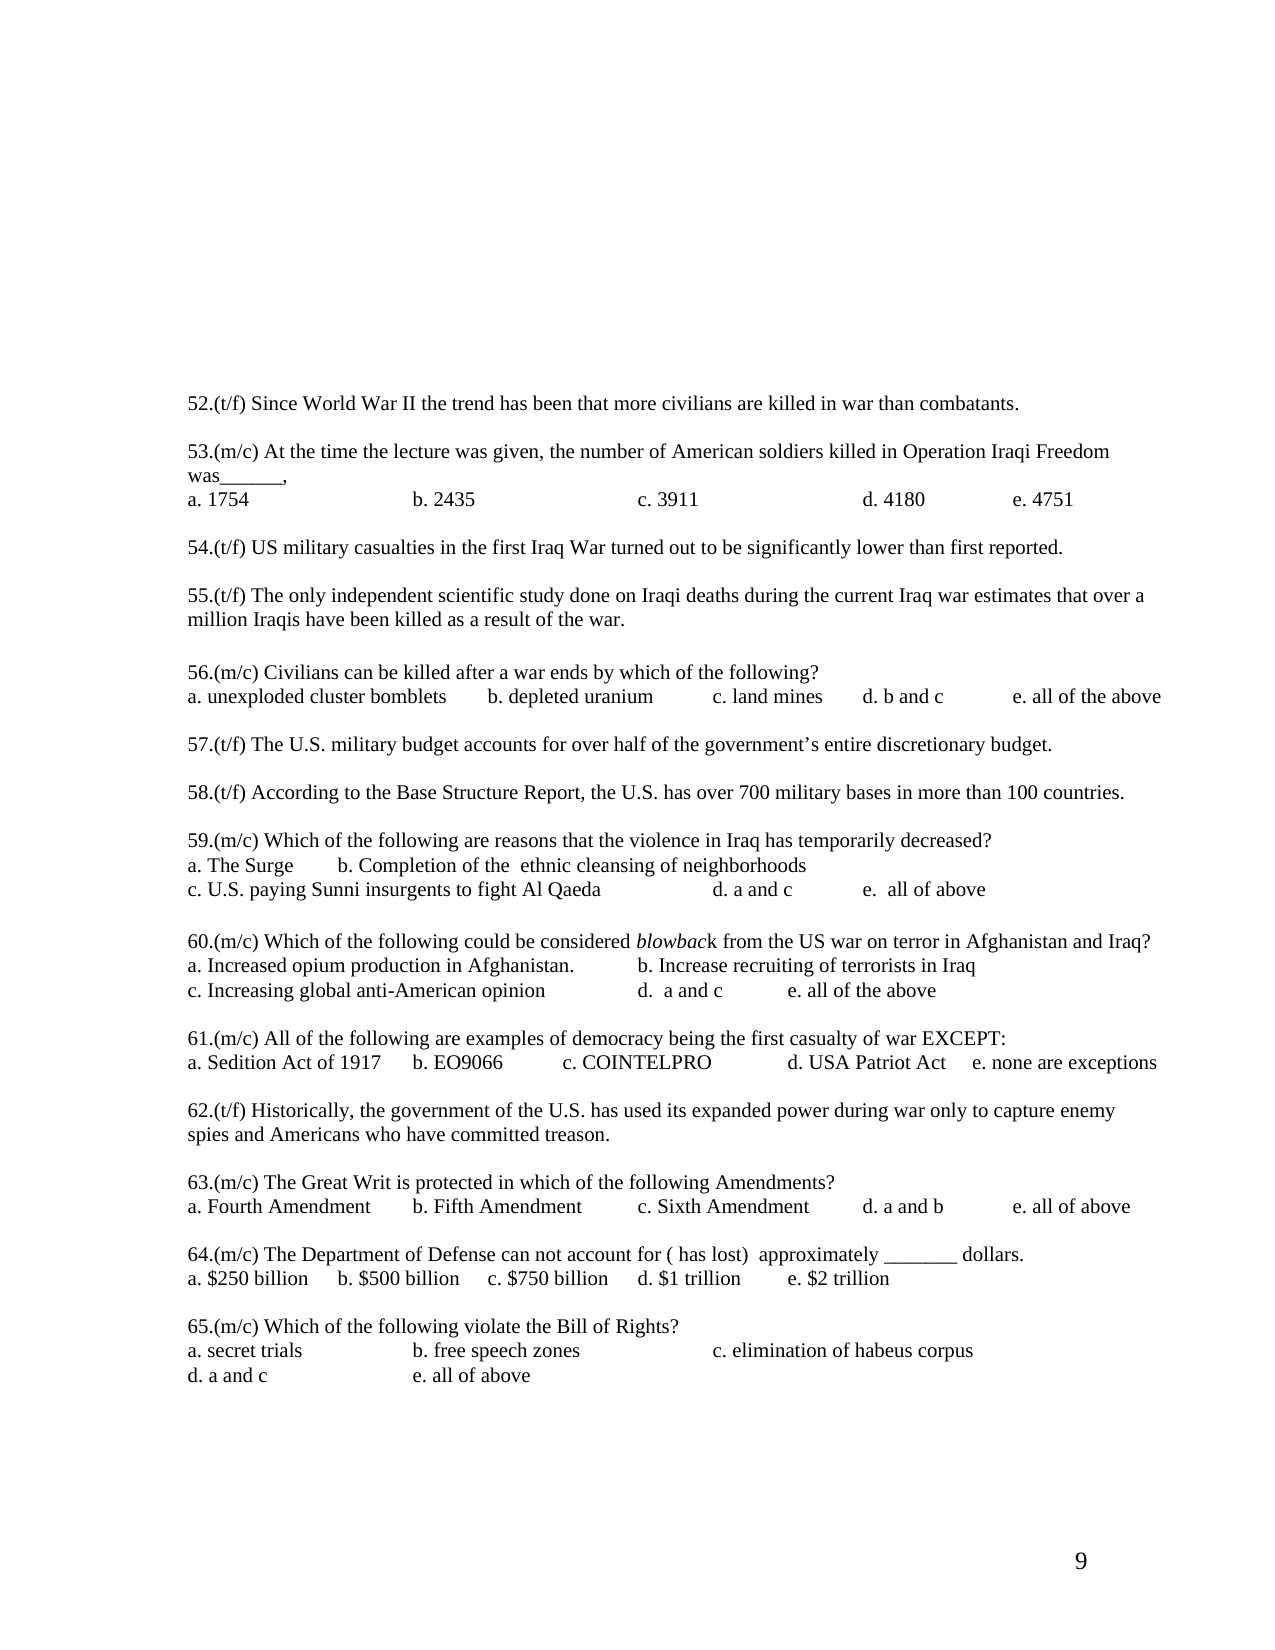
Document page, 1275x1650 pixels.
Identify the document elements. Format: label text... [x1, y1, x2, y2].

text 61.(m/c) All of the following are examples of democracy being the first casualty of war EXCEPT: [187, 1026, 1162, 1050]
text 63.(m/c) The Great Writ is protected in which of the following Amendments? [187, 1170, 1162, 1194]
text a. unexploded cluster bomblets b. depleted uranium c. land mines d. b and c e. all of the above [187, 684, 1162, 708]
text a. Sedition Act of 1917 b. EO9066 c. COINTELPRO d. USA Patriot Act e. none are exceptions [187, 1050, 1162, 1074]
text 62.(t/f) Historically, the government of the U.S. has used its expanded power during war only to capture enemy spies and Americans who have committed treason. [187, 1098, 1162, 1146]
text a. Increased opium production in Afghanistan. b. Increase recruiting of terrorists in Iraq [187, 953, 1162, 977]
text c. Increasing global anti-American opinion d. a and c e. all of the above [187, 977, 1162, 1002]
text 65.(m/c) Which of the following violate the Bill of Rights? [187, 1314, 1162, 1338]
text 52.(t/f) Since World War II the trend has been that more civilians are killed in war than combatants. [187, 391, 1162, 415]
text 55.(t/f) The only independent scientific study done on Iraqi deaths during the current Iraq war estimates that over a million Iraqis have been killed as a result of the war. [187, 583, 1162, 631]
text a. Fourth Amendment b. Fifth Amendment c. Sixth Amendment d. a and b e. all of above [187, 1194, 1162, 1218]
text 53.(m/c) At the time the lecture was given, the number of American soldiers killed in Operation Iraqi Freedom was______, [187, 439, 1162, 487]
text a. $250 billion b. $500 billion c. $750 billion d. $1 trillion e. $2 trillion [187, 1266, 1162, 1290]
text 58.(t/f) According to the Base Structure Report, the U.S. has over 700 military bases in more than 100 countries. [187, 780, 1162, 804]
text 56.(m/c) Civilians can be killed after a war ends by which of the following? [187, 660, 1162, 684]
text 54.(t/f) US military casualties in the first Iraq War turned out to be significantly lower than first reported. [187, 535, 1162, 559]
text 64.(m/c) The Department of Defense can not account for ( has lost) approximately _______ dollars. [187, 1242, 1162, 1266]
text 60.(m/c) Which of the following could be considered blowback from the US war on terror in Afghanistan and Iraq? [187, 929, 1162, 953]
text 57.(t/f) The U.S. military budget accounts for over half of the government’s entire discretionary budget. [187, 732, 1162, 756]
text 59.(m/c) Which of the following are reasons that the violence in Iraq has temporarily decreased? [187, 828, 1162, 852]
text a. The Surge b. Completion of the ethnic cleansing of neighborhoods [187, 852, 1162, 877]
text a. secret trials b. free speech zones c. elimination of habeus corpus [187, 1338, 1162, 1362]
text d. a and c e. all of above [187, 1362, 1162, 1387]
text a. 1754 b. 2435 c. 3911 d. 4180 e. 4751 [187, 487, 1162, 511]
text c. U.S. paying Sunni insurgents to fight Al Qaeda d. a and c e. all of above [187, 877, 1162, 901]
